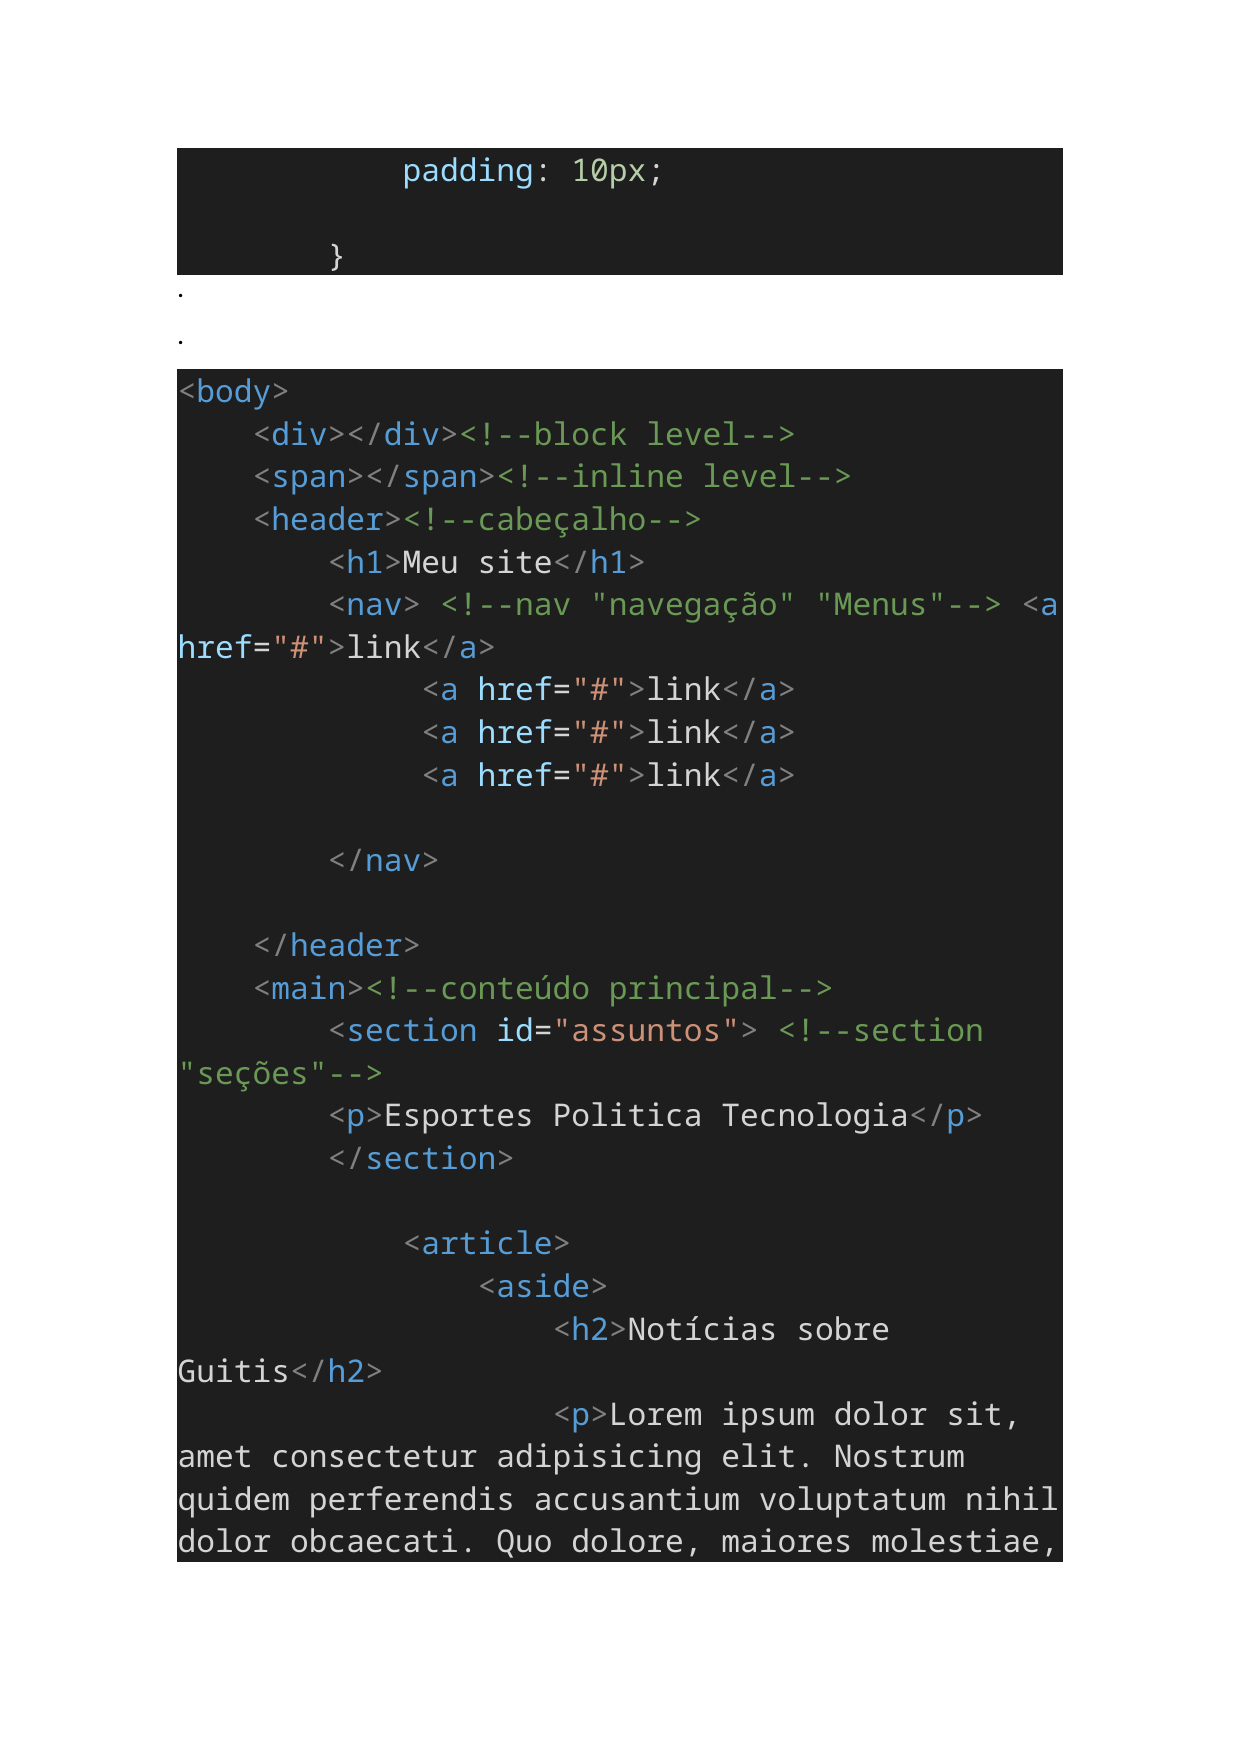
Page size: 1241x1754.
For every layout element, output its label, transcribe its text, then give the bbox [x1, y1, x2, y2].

text padding: 10px; [177, 148, 1063, 190]
text <aside> [177, 1264, 1063, 1306]
text <header><!--cabeçalho--> [177, 497, 1063, 539]
text </nav> [177, 838, 1063, 880]
text <span></span><!--inline level--> [177, 454, 1063, 497]
text <body> [177, 369, 1063, 412]
text } [177, 233, 1063, 275]
text <nav> <!--nav "navegação" "Menus"--> <a href="#">link</a> [177, 582, 1063, 667]
text <a href="#">link</a> [177, 667, 1063, 710]
text <a href="#">link</a> [177, 710, 1063, 753]
text <a href="#">link</a> [177, 753, 1063, 795]
text . [177, 275, 1063, 303]
text </header> [177, 923, 1063, 966]
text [177, 1392, 1063, 1562]
text <h1>Meu site</h1> [177, 539, 1063, 582]
text <main><!--conteúdo principal--> [177, 966, 1063, 1008]
text . [177, 322, 1063, 350]
text <section id="assuntos"> <!--section "seções"--> [177, 1008, 1063, 1093]
text <article> [177, 1221, 1063, 1264]
text <p>Esportes Politica Tecnologia</p> [177, 1093, 1063, 1136]
text </section> [177, 1136, 1063, 1179]
text <div></div><!--block level--> [177, 412, 1063, 454]
text <h2>Notícias sobre Guitis</h2> [177, 1306, 1063, 1392]
